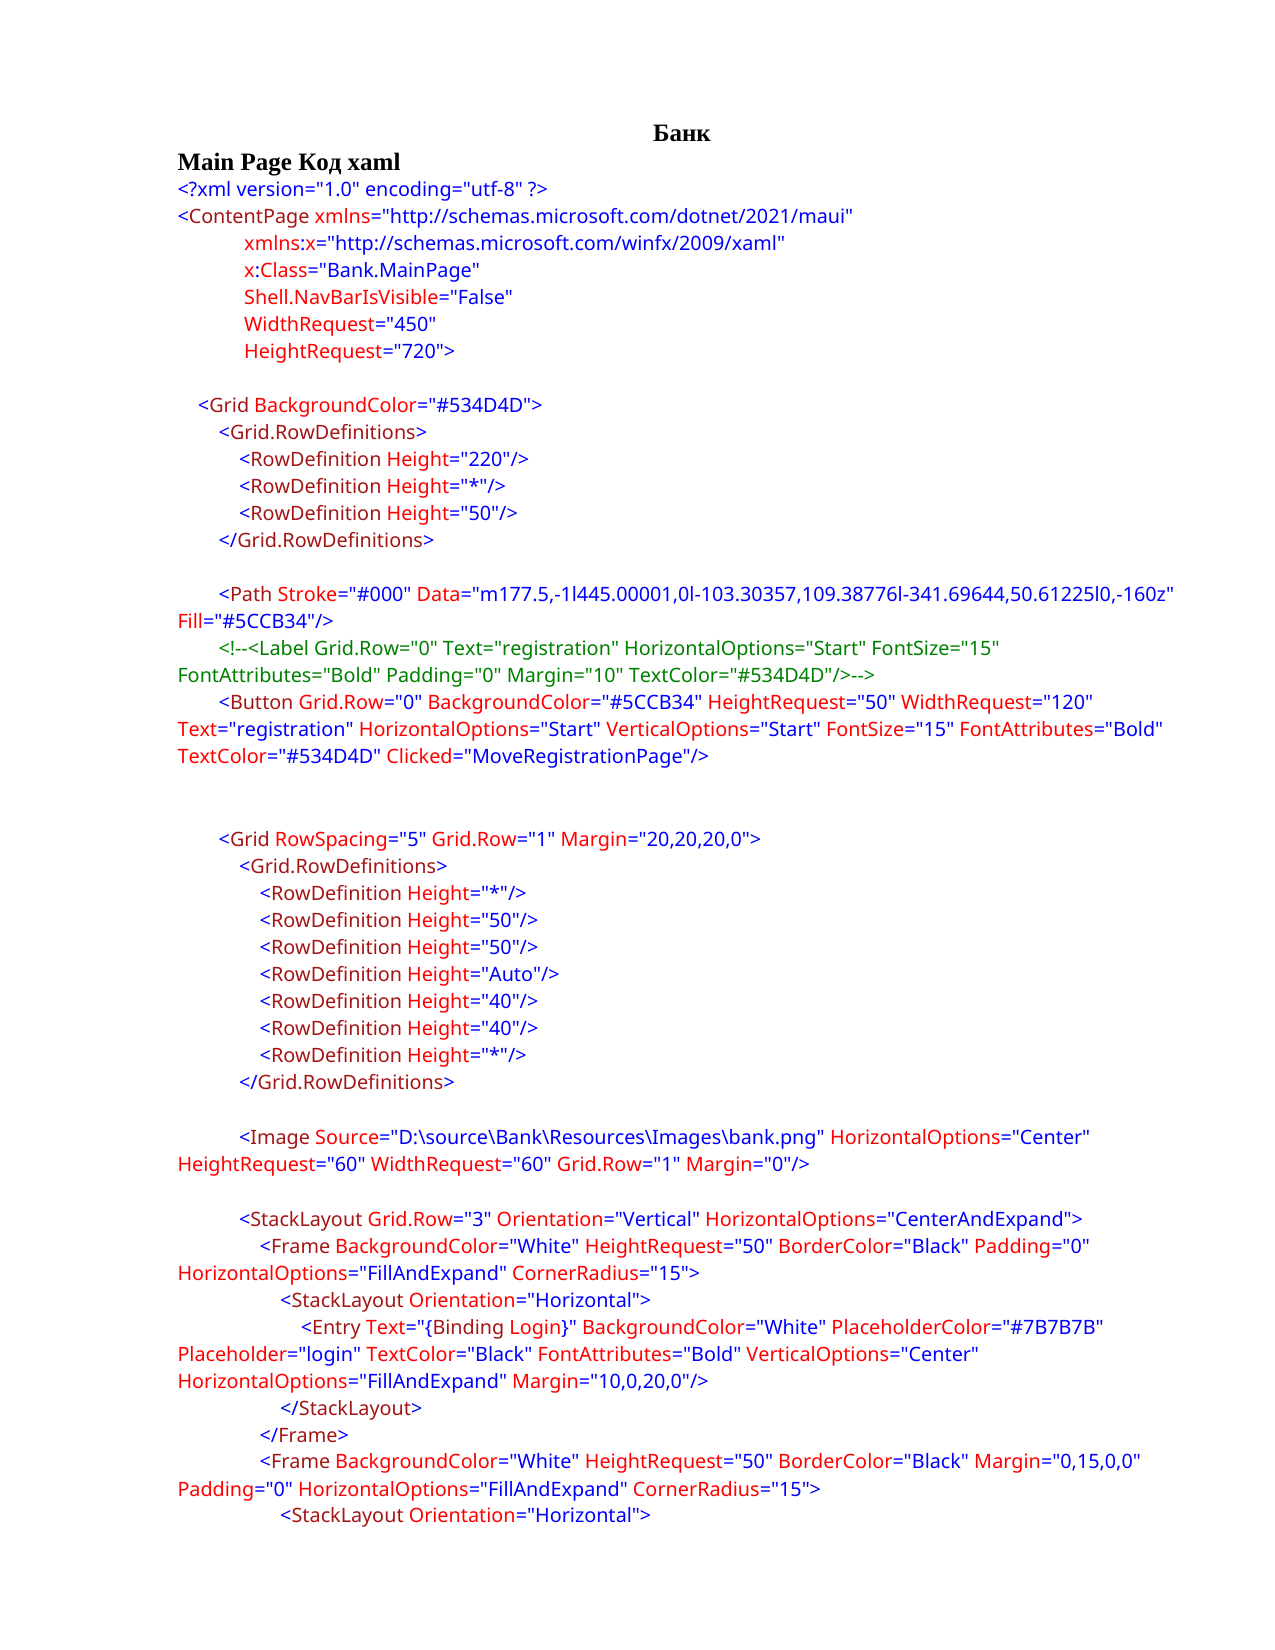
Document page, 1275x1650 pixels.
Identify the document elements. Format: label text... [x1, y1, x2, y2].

text Shell.NavBarIsVisible="False" [177, 283, 1186, 311]
text <RowDefinition Height="220"/> [177, 445, 1186, 472]
text HeightRequest="720"> [177, 337, 1186, 364]
text Main Page Код xaml [177, 147, 1186, 176]
text <StackLayout Orientation="Horizontal"> [177, 1286, 1186, 1313]
text <Image Source="D:\source\Bank\Resources\Images\bank.png" HorizontalOptions="Center" HeightRequest="60" WidthRequest="60" Grid.Row="1" Margin="0"/> [177, 1123, 1186, 1177]
text <Grid RowSpacing="5" Grid.Row="1" Margin="20,20,20,0"> [177, 825, 1186, 852]
text WidthRequest="450" [177, 311, 1186, 337]
text <Grid BackgroundColor="#534D4D"> [177, 391, 1186, 418]
text <Frame BackgroundColor="White" HeightRequest="50" BorderColor="Black" Margin="0,15,0,0" Padding="0" HorizontalOptions="FillAndExpand" CornerRadius="15"> [177, 1448, 1186, 1502]
text <RowDefinition Height="*"/> [177, 1041, 1186, 1068]
text <Grid.RowDefinitions> [177, 852, 1186, 879]
text <Frame BackgroundColor="White" HeightRequest="50" BorderColor="Black" Padding="0" HorizontalOptions="FillAndExpand" CornerRadius="15"> [177, 1232, 1186, 1286]
text <RowDefinition Height="*"/> [177, 472, 1186, 499]
text x:Class="Bank.MainPage" [177, 257, 1186, 283]
text </StackLayout> [177, 1394, 1186, 1421]
text <StackLayout Grid.Row="3" Orientation="Vertical" HorizontalOptions="CenterAndExpand"> [177, 1205, 1186, 1232]
text </Frame> [177, 1421, 1186, 1448]
text </Grid.RowDefinitions> [177, 526, 1186, 553]
text </Grid.RowDefinitions> [177, 1068, 1186, 1095]
text <?xml version="1.0" encoding="utf-8" ?> [177, 176, 1186, 203]
text <StackLayout Orientation="Horizontal"> [177, 1502, 1186, 1529]
text <Entry Text="{Binding Login}" BackgroundColor="White" PlaceholderColor="#7B7B7B" Placeholder="login" TextColor="Black" FontAttributes="Bold" VerticalOptions="Center" HorizontalOptions="FillAndExpand" Margin="10,0,20,0"/> [177, 1313, 1186, 1394]
text <RowDefinition Height="Auto"/> [177, 960, 1186, 987]
text <RowDefinition Height="40"/> [177, 1014, 1186, 1041]
text <!--<Label Grid.Row="0" Text="registration" HorizontalOptions="Start" FontSize="15" FontAttributes="Bold" Padding="0" Margin="10" TextColor="#534D4D"/>--> [177, 634, 1186, 688]
text <RowDefinition Height="50"/> [177, 933, 1186, 960]
text <RowDefinition Height="50"/> [177, 499, 1186, 526]
text <RowDefinition Height="*"/> [177, 879, 1186, 906]
text <ContentPage xmlns="http://schemas.microsoft.com/dotnet/2021/maui" [177, 203, 1186, 229]
text <RowDefinition Height="40"/> [177, 987, 1186, 1014]
text <Grid.RowDefinitions> [177, 418, 1186, 445]
text <Path Stroke="#000" Data="m177.5,-1l445.00001,0l-103.30357,109.38776l-341.69644,50.61225l0,-160z" Fill="#5CCB34"/> [177, 580, 1186, 634]
text <Button Grid.Row="0" BackgroundColor="#5CCB34" HeightRequest="50" WidthRequest="120" Text="registration" HorizontalOptions="Start" VerticalOptions="Start" FontSize="15" FontAttributes="Bold" TextColor="#534D4D" Clicked="MoveRegistrationPage"/> [177, 688, 1186, 769]
text <RowDefinition Height="50"/> [177, 906, 1186, 933]
text xmlns:x="http://schemas.microsoft.com/winfx/2009/xaml" [177, 229, 1186, 257]
text Банк [177, 118, 1186, 147]
